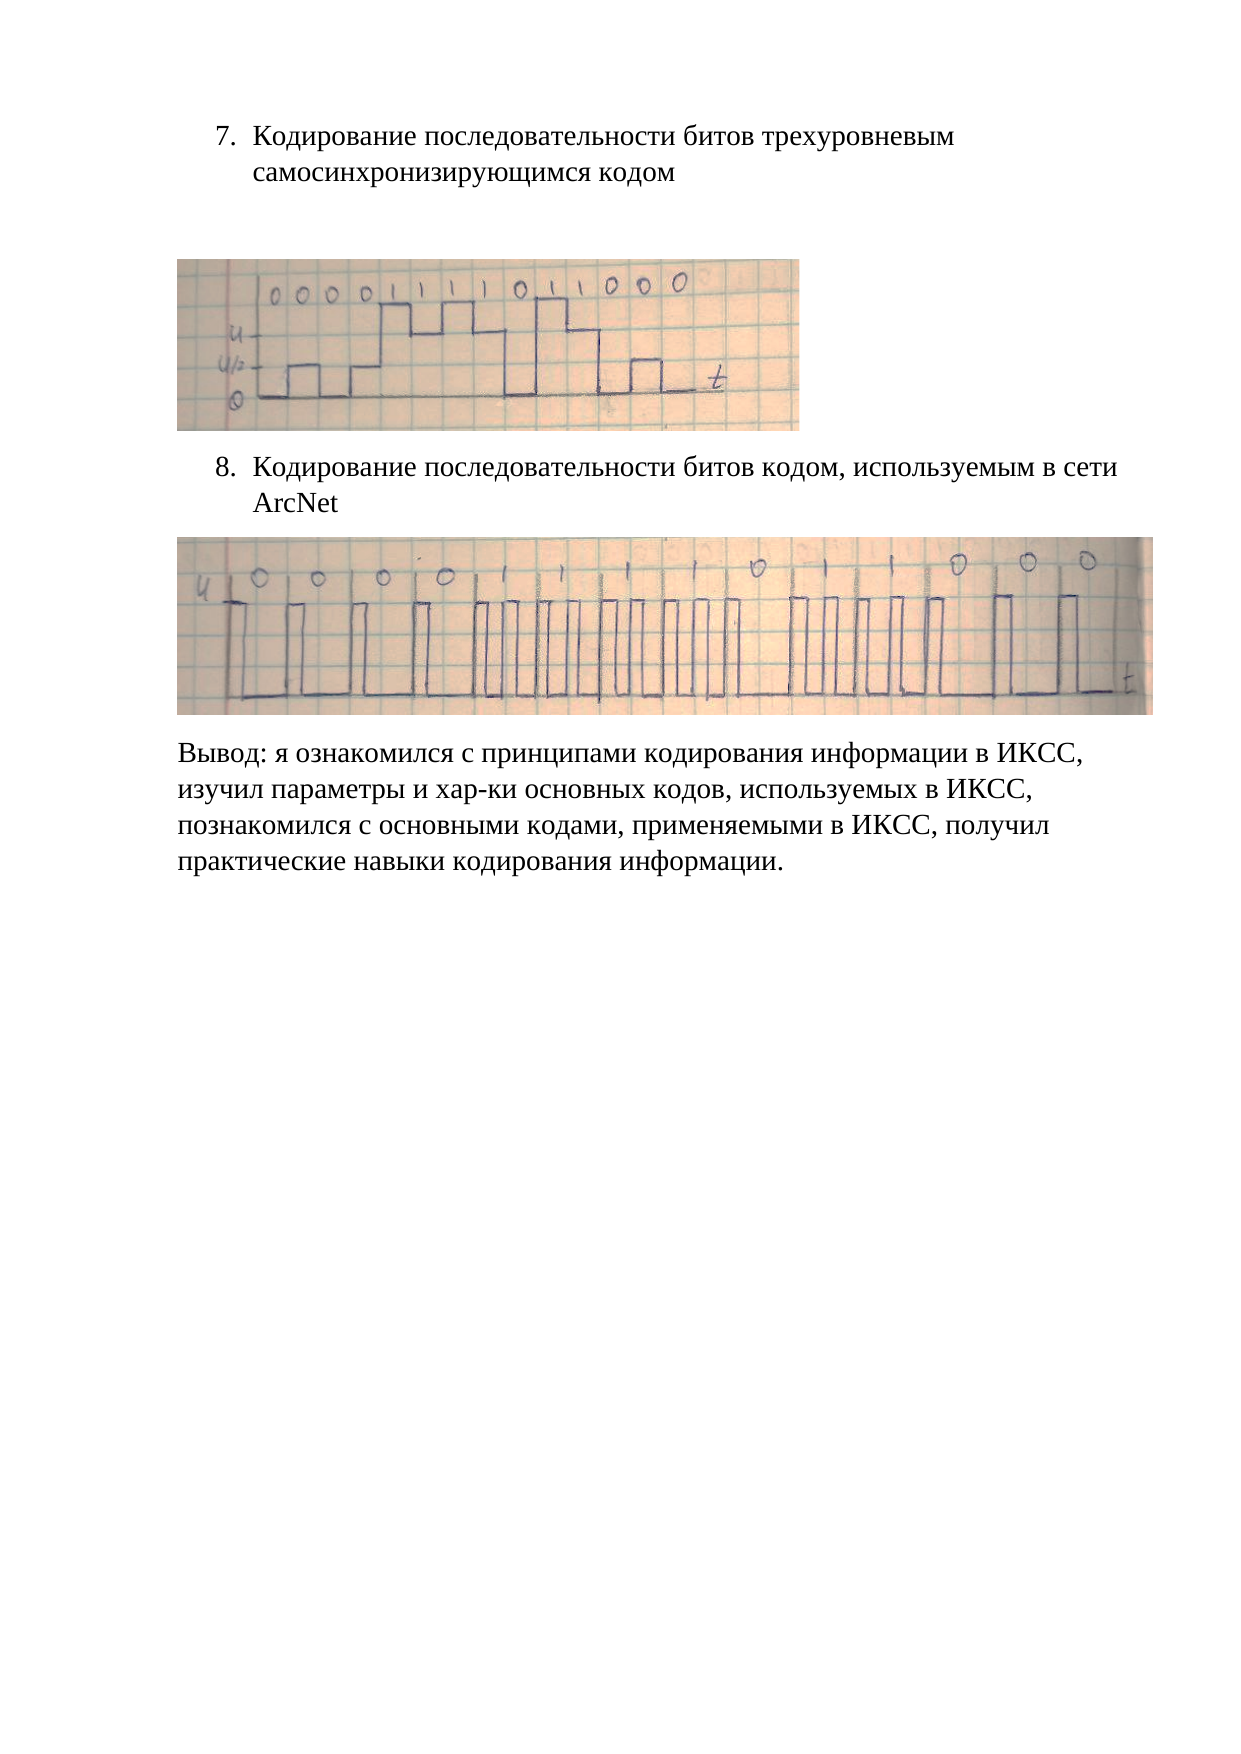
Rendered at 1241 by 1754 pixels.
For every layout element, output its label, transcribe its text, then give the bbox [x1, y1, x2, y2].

list Кодирование последовательности битов трехуровневым самосинхронизирующимся кодом [215, 118, 1152, 188]
text Вывод: я ознакомился с принципами кодирования информации в ИКСС, изучил параметры и хар-ки основных кодов, используемых в ИКСС, познакомился с основными кодами, применяемыми в ИКСС, получил практические навыки кодирования информации. [177, 735, 1152, 877]
picture [177, 537, 1153, 715]
list Кодирование последовательности битов кодом, используемым в сети ArcNet [215, 449, 1152, 519]
picture [177, 259, 800, 431]
